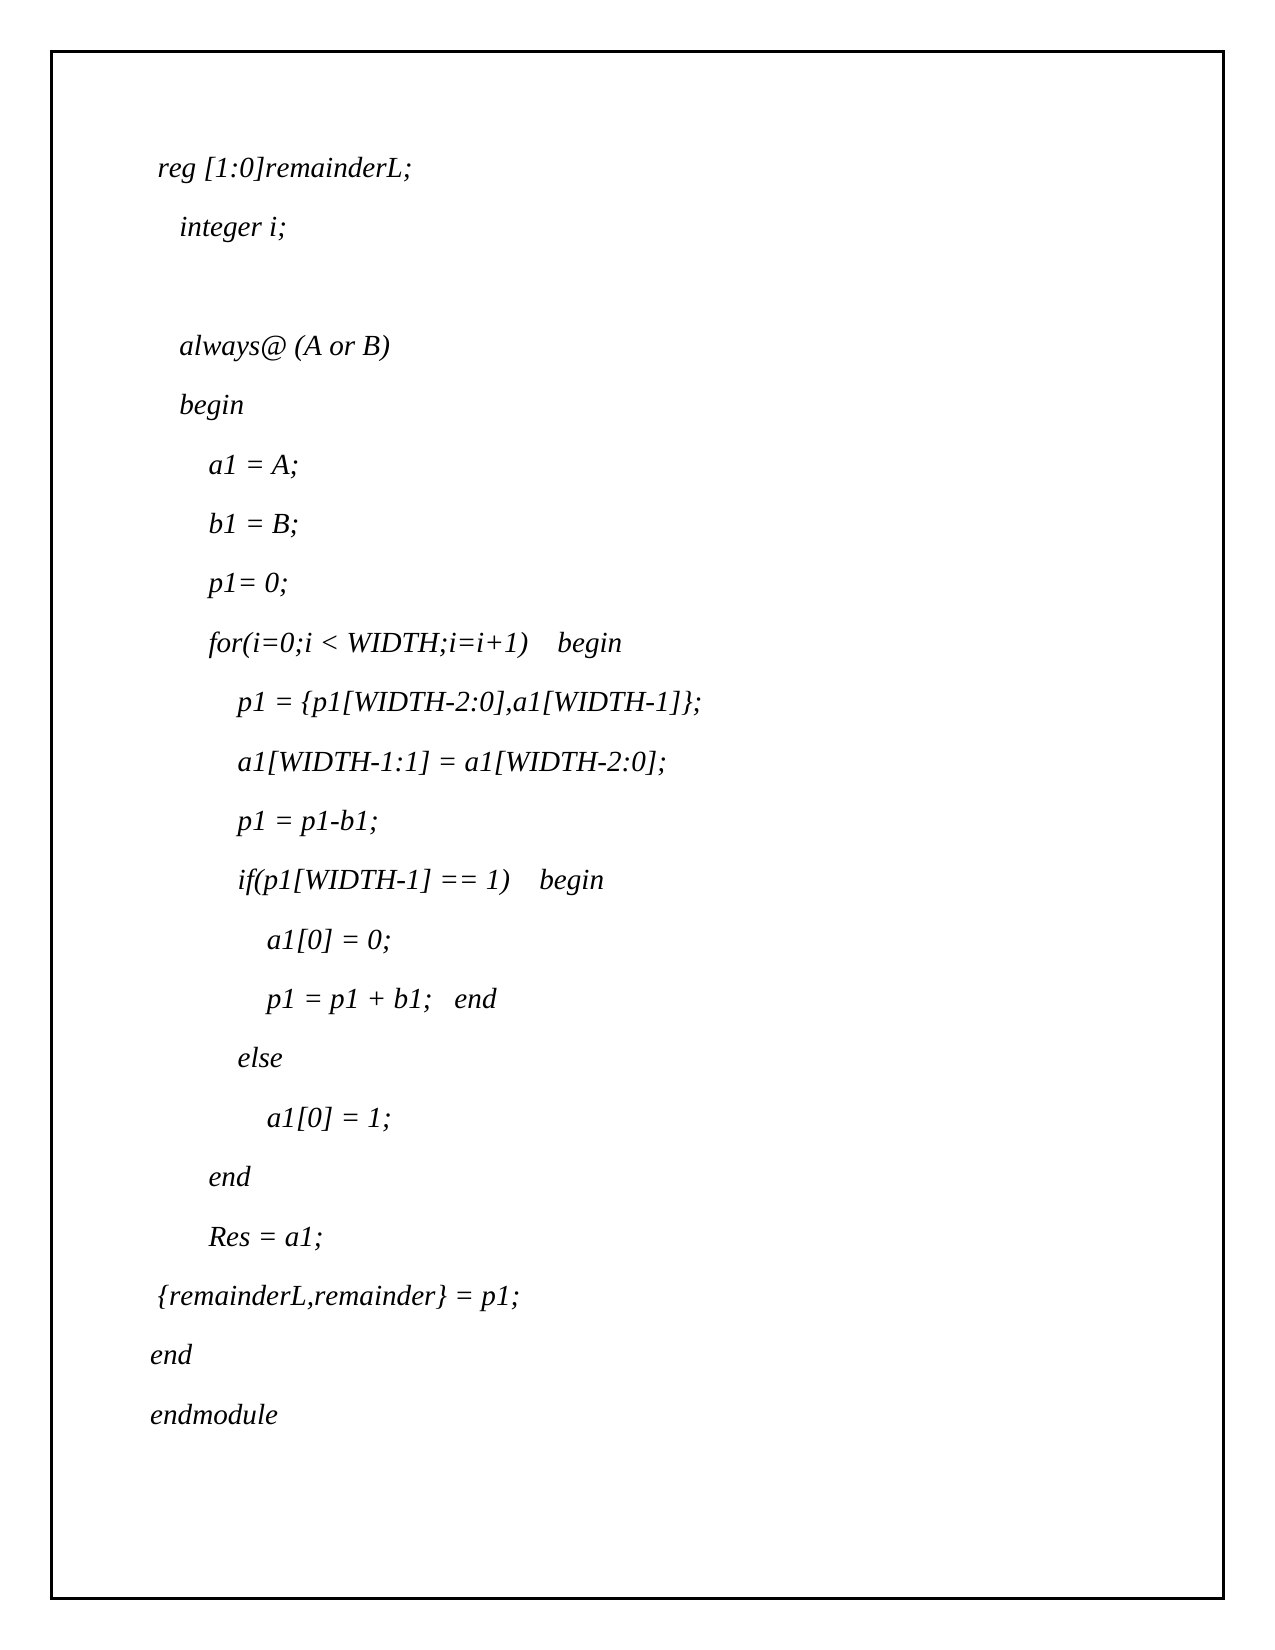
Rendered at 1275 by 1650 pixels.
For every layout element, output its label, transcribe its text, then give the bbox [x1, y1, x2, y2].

text integer i; [150, 209, 1125, 243]
text p1 = p1-b1; [150, 803, 1125, 837]
text Res = a1; [150, 1219, 1125, 1252]
text {remainderL,remainder} = p1; [150, 1278, 1125, 1312]
text always@ (A or B) [150, 328, 1125, 362]
text p1= 0; [150, 566, 1125, 599]
text if(p1[WIDTH-1] == 1) begin [150, 862, 1125, 896]
text reg [1:0]remainderL; [150, 150, 1125, 183]
text else [150, 1041, 1125, 1074]
text p1 = {p1[WIDTH-2:0],a1[WIDTH-1]}; [150, 684, 1125, 718]
text a1 = A; [150, 447, 1125, 480]
text end [150, 1337, 1125, 1371]
text a1[0] = 0; [150, 922, 1125, 955]
text end [150, 1159, 1125, 1193]
text b1 = B; [150, 506, 1125, 540]
text a1[WIDTH-1:1] = a1[WIDTH-2:0]; [150, 744, 1125, 777]
text for(i=0;i < WIDTH;i=i+1) begin [150, 625, 1125, 658]
text a1[0] = 1; [150, 1100, 1125, 1133]
text begin [150, 387, 1125, 421]
text p1 = p1 + b1; end [150, 981, 1125, 1015]
text endmodule [150, 1397, 1125, 1430]
